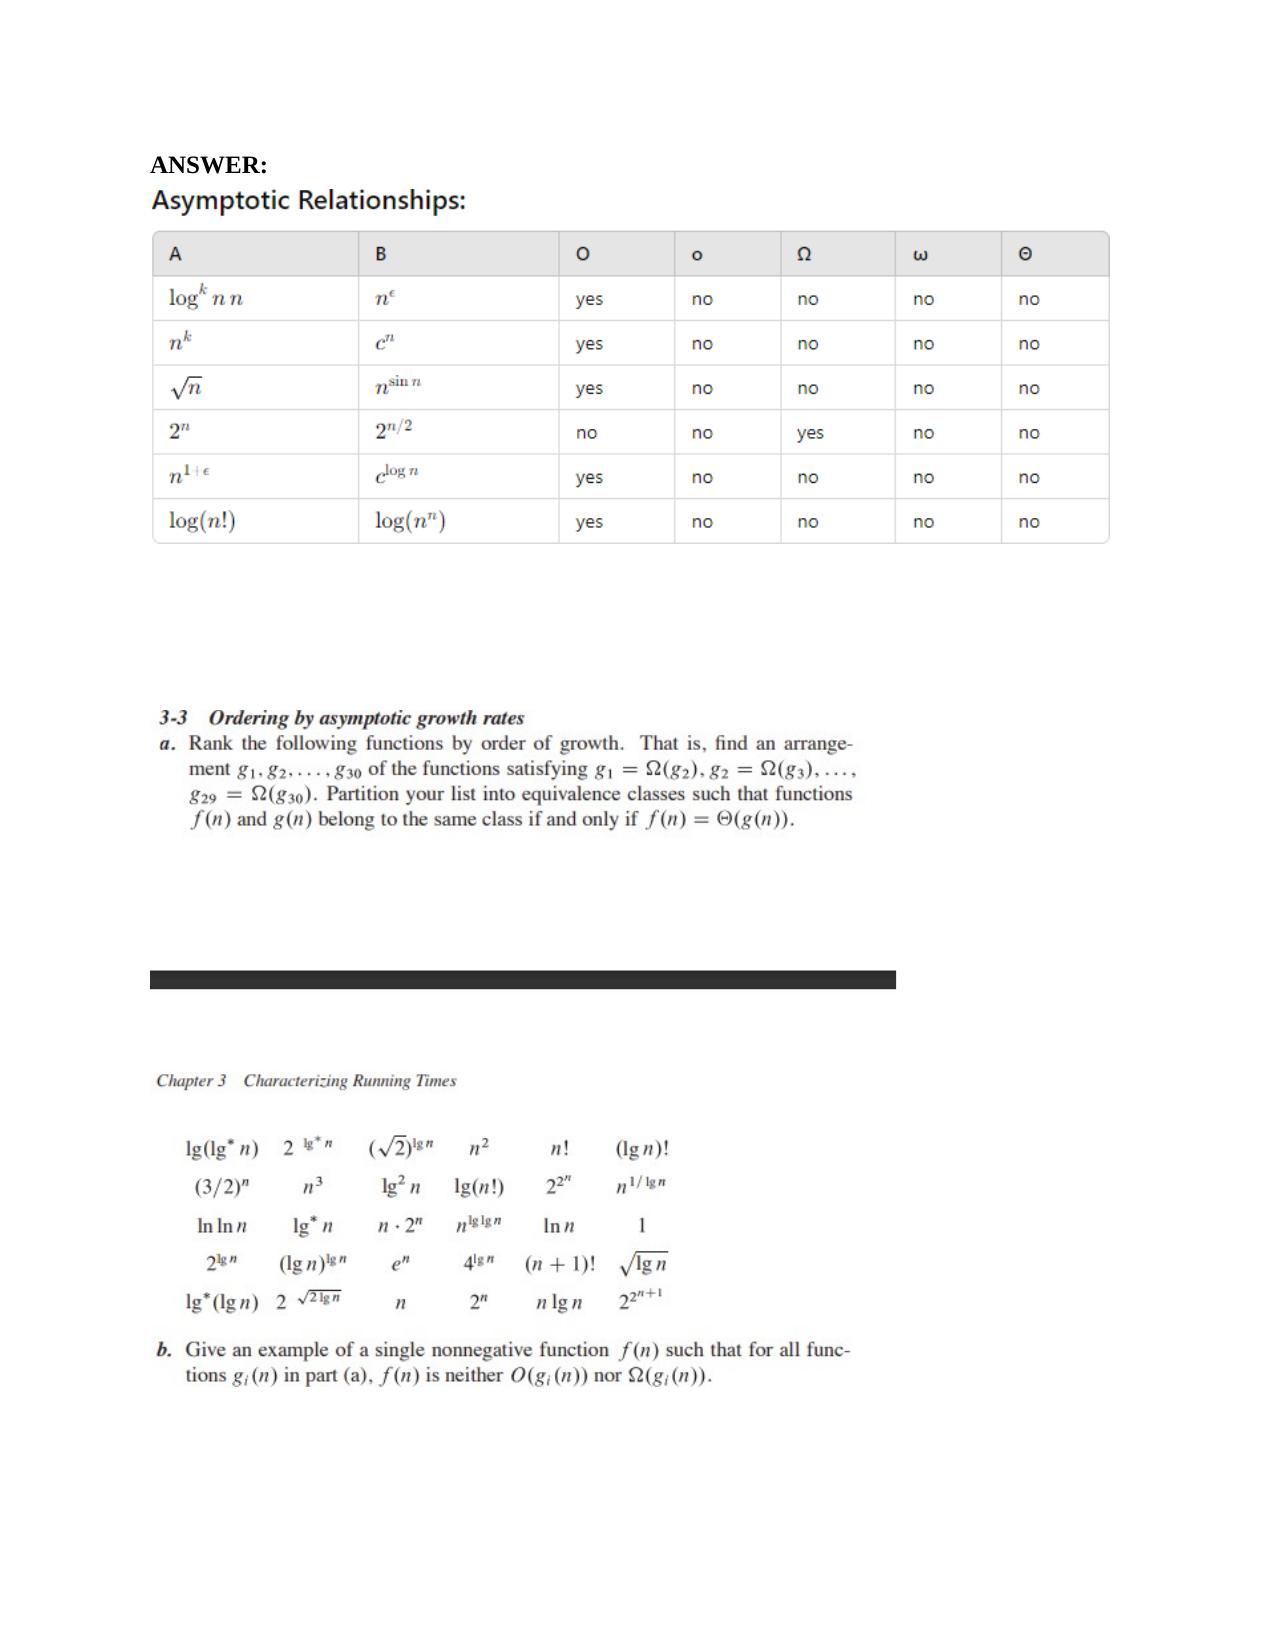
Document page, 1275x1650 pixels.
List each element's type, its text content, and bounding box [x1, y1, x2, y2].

picture [151, 189, 1110, 544]
text ANSWER: [150, 150, 1206, 178]
picture [150, 710, 897, 1387]
